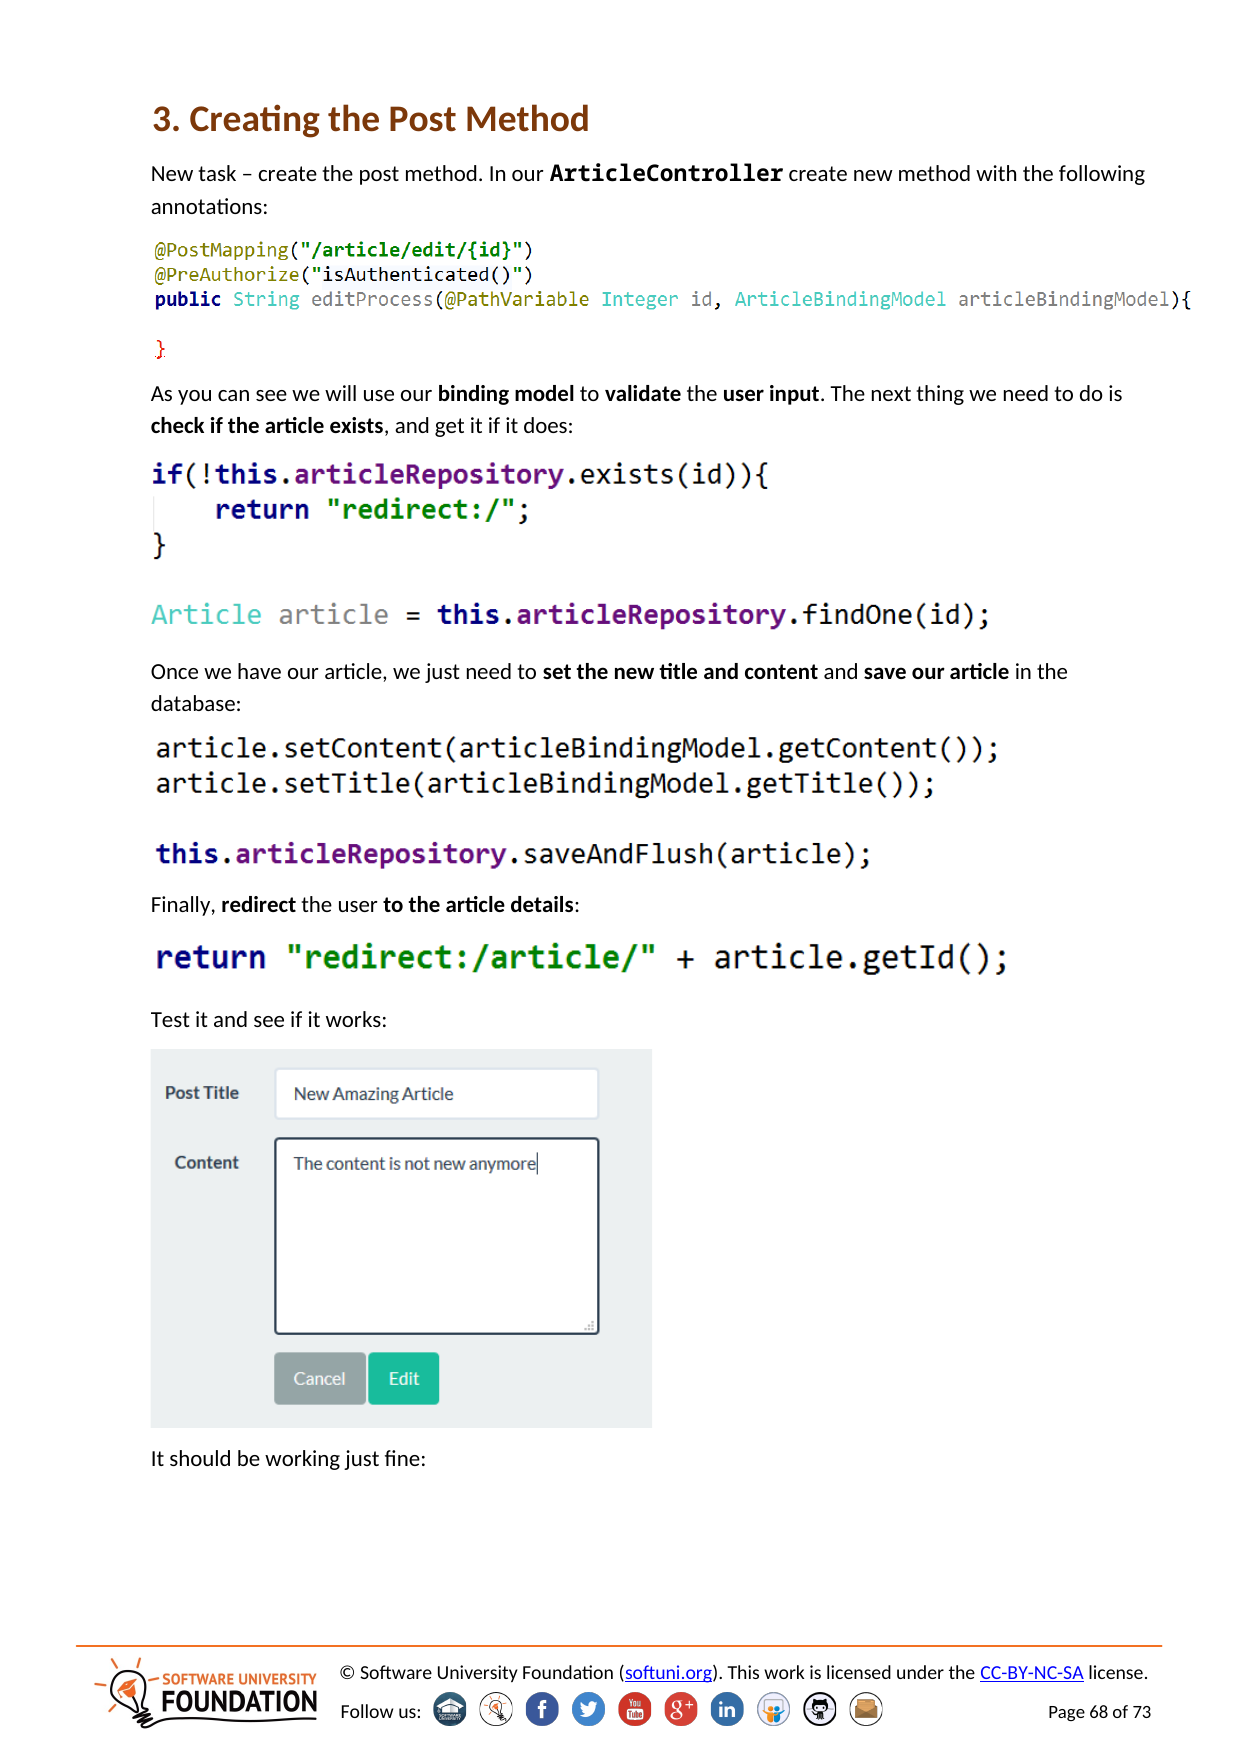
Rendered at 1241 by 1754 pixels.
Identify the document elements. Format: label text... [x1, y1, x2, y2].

picture [618, 1692, 652, 1726]
picture [479, 1692, 513, 1726]
picture [150, 734, 1012, 874]
picture [664, 1692, 698, 1726]
picture [150, 1049, 653, 1428]
text Finally, redirect the user to the article details: [151, 890, 1163, 918]
text Once we have our article, we just need to set the new title and content and save our article in the database: [151, 657, 1163, 718]
picture [433, 1692, 467, 1726]
picture [150, 935, 1015, 989]
picture [525, 1692, 559, 1726]
picture [150, 236, 1194, 362]
text Test it and see if it works: [151, 1005, 1163, 1033]
picture [710, 1692, 744, 1726]
picture [93, 1656, 317, 1729]
picture [803, 1692, 837, 1726]
picture [849, 1692, 883, 1726]
picture [572, 1692, 605, 1726]
text It should be working just fine: [151, 1444, 1163, 1472]
text New task – create the post method. In our ArticleController create new method with the following annotations: [151, 156, 1163, 220]
picture [757, 1692, 790, 1726]
picture [150, 455, 1003, 641]
subtitle Creating the Post Method [152, 95, 1163, 141]
text As you can see we will use our binding model to validate the user input. The next thing we need to do is check if the article exists, and get it if it does: [151, 379, 1163, 439]
